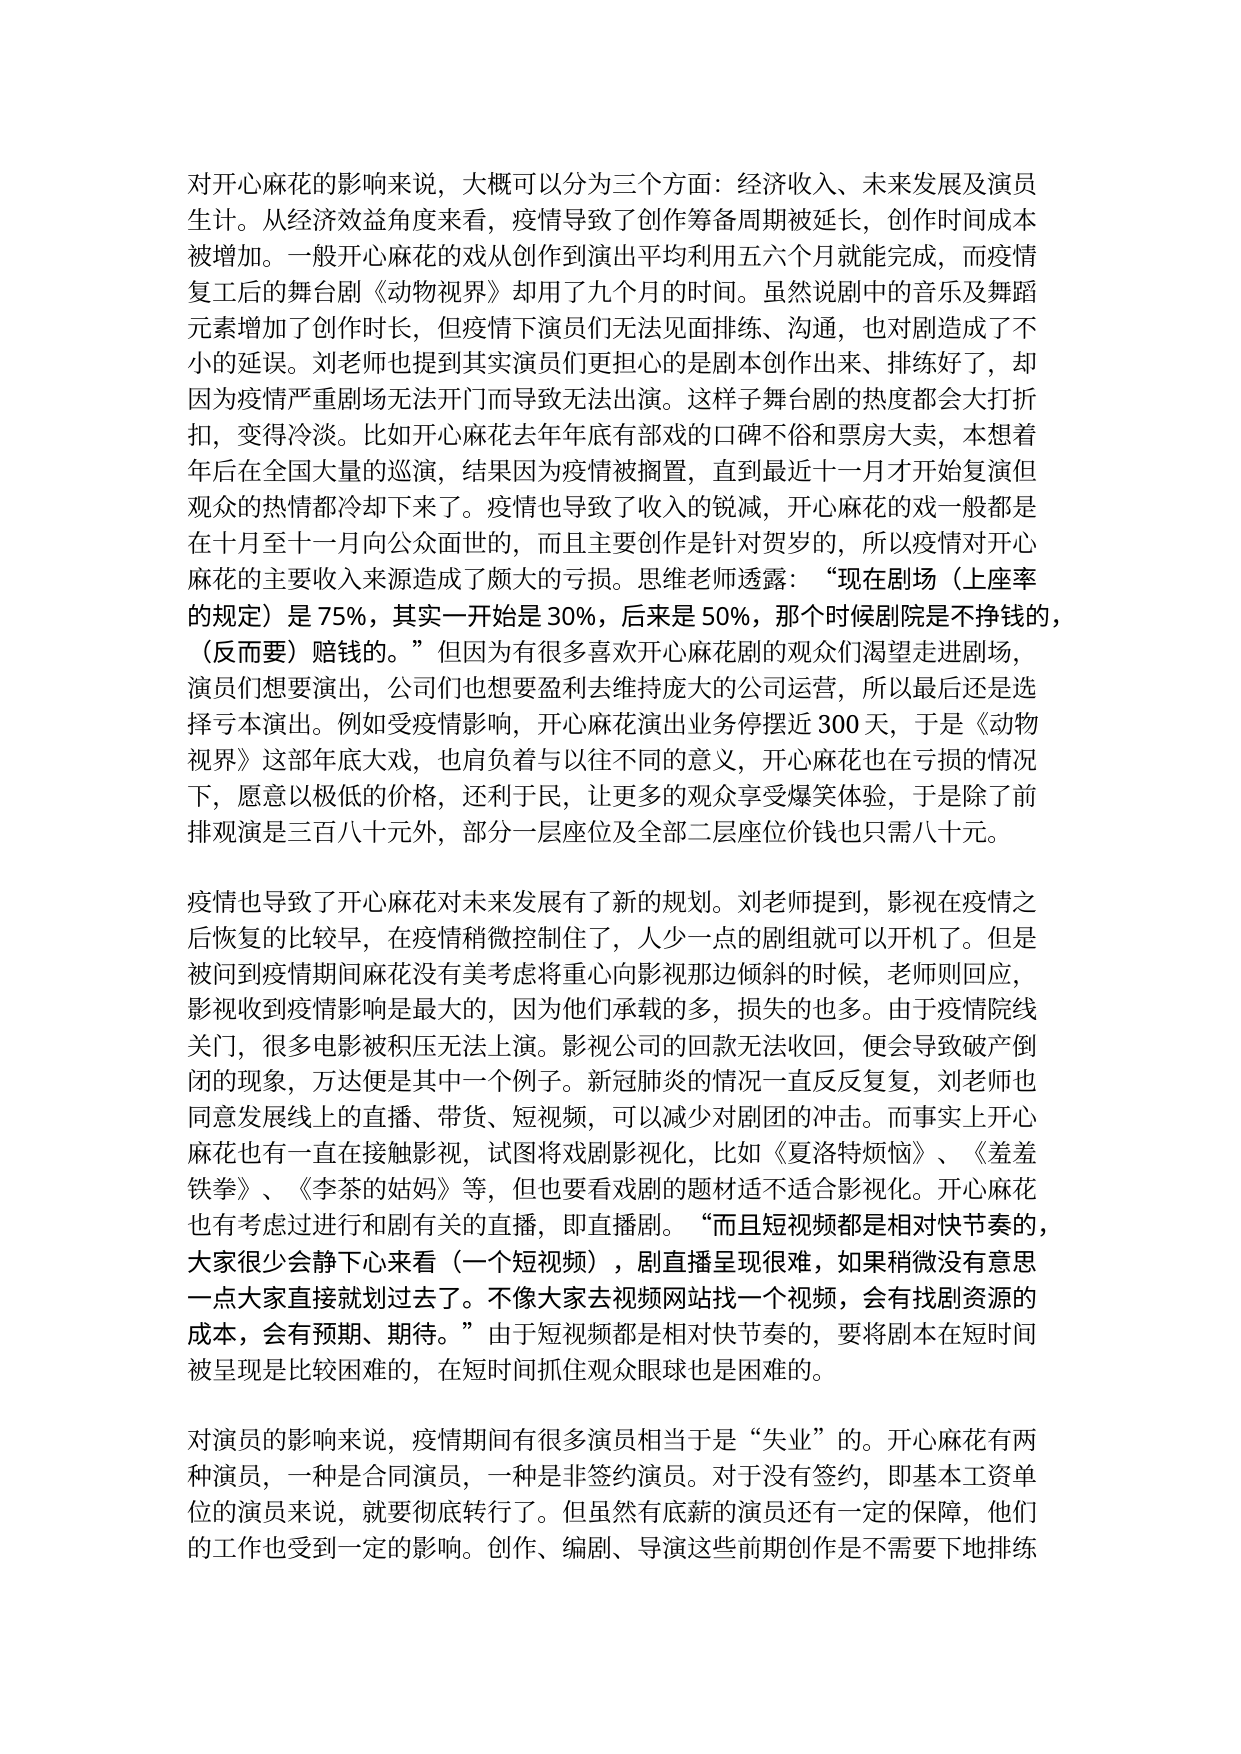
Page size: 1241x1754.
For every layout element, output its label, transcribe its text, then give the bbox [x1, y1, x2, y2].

text 疫情也导致了开心麻花对未来发展有了新的规划。刘老师提到，影视在疫情之后恢复的比较早，在疫情稍微控制住了，人少一点的剧组就可以开机了。但是被问到疫情期间麻花没有美考虑将重心向影视那边倾斜的时候，老师则回应，影视收到疫情影响是最大的，因为他们承载的多，损失的也多。由于疫情院线关门，很多电影被积压无法上演。影视公司的回款无法收回，便会导致破产倒闭的现象，万达便是其中一个例子。新冠肺炎的情况一直反反复复，刘老师也同意发展线上的直播、带货、短视频，可以减少对剧团的冲击。而事实上开心麻花也有一直在接触影视，试图将戏剧影视化，比如《夏洛特烦恼》、《羞羞铁拳》、《李茶的姑妈》等，但也要看戏剧的题材适不适合影视化。开心麻花也有考虑过进行和剧有关的直播，即直播剧。“而且短视频都是相对快节奏的，大家很少会静下心来看（一个短视频），剧直播呈现很难，如果稍微没有意思一点大家直接就划过去了。不像大家去视频网站找一个视频，会有找剧资源的成本，会有预期、期待。”由于短视频都是相对快节奏的，要将剧本在短时间被呈现是比较困难的，在短时间抓住观众眼球也是困难的。 [187, 882, 1053, 1387]
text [187, 1421, 1053, 1564]
text 对开心麻花的影响来说，大概可以分为三个方面：经济收入、未来发展及演员生计。从经济效益角度来看，疫情导致了创作筹备周期被延长，创作时间成本被增加。一般开心麻花的戏从创作到演出平均利用五六个月就能完成，而疫情复工后的舞台剧《动物视界》却用了九个月的时间。虽然说剧中的音乐及舞蹈元素增加了创作时长，但疫情下演员们无法见面排练、沟通，也对剧造成了不小的延误。刘老师也提到其实演员们更担心的是剧本创作出来、排练好了，却因为疫情严重剧场无法开门而导致无法出演。这样子舞台剧的热度都会大打折扣，变得冷淡。比如开心麻花去年年底有部戏的口碑不俗和票房大卖，本想着年后在全国大量的巡演，结果因为疫情被搁置，直到最近十一月才开始复演但观众的热情都冷却下来了。疫情也导致了收入的锐减，开心麻花的戏一般都是在十月至十一月向公众面世的，而且主要创作是针对贺岁的，所以疫情对开心麻花的主要收入来源造成了颇大的亏损。思维老师透露：“现在剧场（上座率的规定）是75%，其实一开始是30%，后来是50%，那个时候剧院是不挣钱的，（反而要）赔钱的。”但因为有很多喜欢开心麻花剧的观众们渴望走进剧场，演员们想要演出，公司们也想要盈利去维持庞大的公司运营，所以最后还是选择亏本演出。例如受疫情影响，开心麻花演出业务停摆近300天，于是《动物视界》这部年底大戏，也肩负着与以往不同的意义，开心麻花也在亏损的情况下，愿意以极低的价格，还利于民，让更多的观众享受爆笑体验，于是除了前排观演是三百八十元外，部分一层座位及全部二层座位价钱也只需八十元。 [187, 164, 1053, 848]
